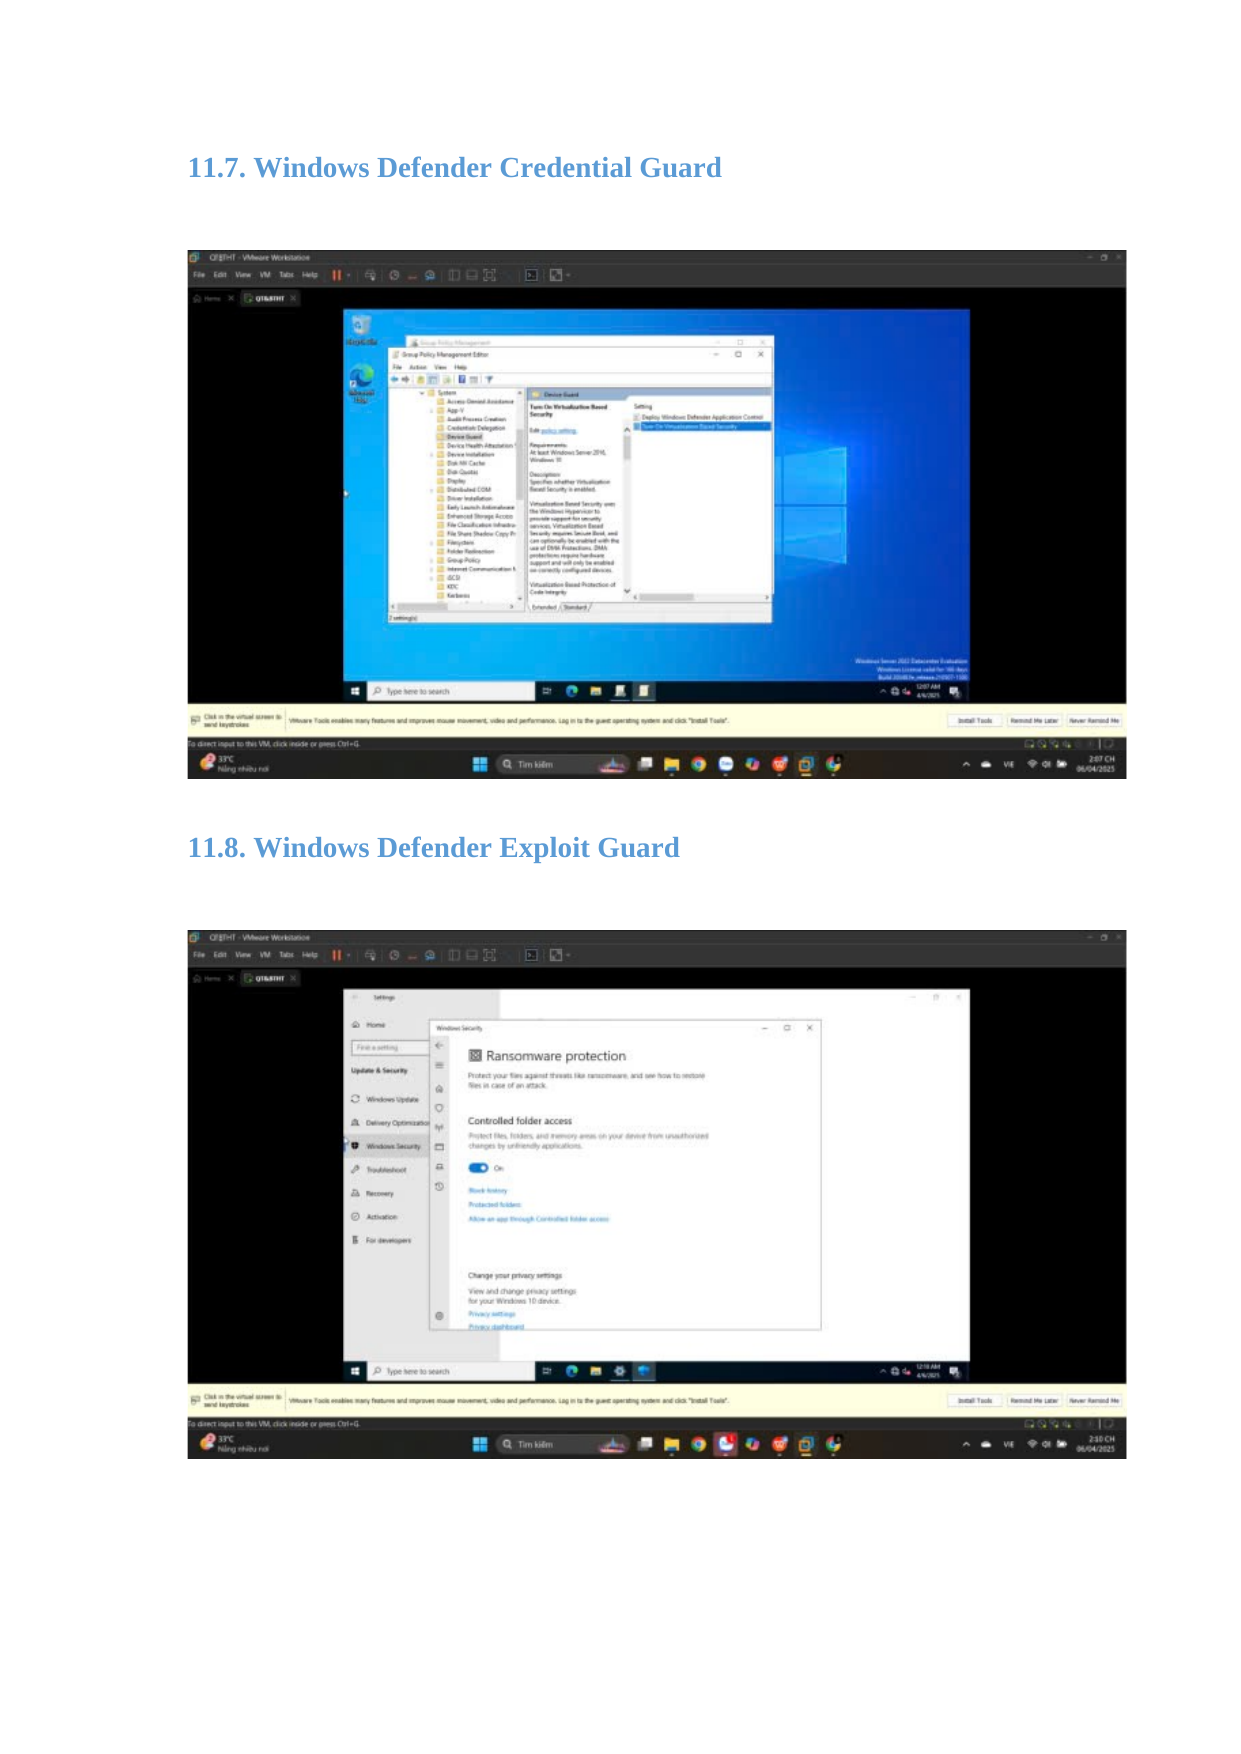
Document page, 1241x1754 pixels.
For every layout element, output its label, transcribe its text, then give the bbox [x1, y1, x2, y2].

list 11.7. Windows Defender Credential Guard [187, 150, 1053, 183]
list 11.8. Windows Defender Exploit Guard [187, 830, 1053, 863]
picture [187, 250, 1128, 779]
picture [187, 930, 1128, 1459]
